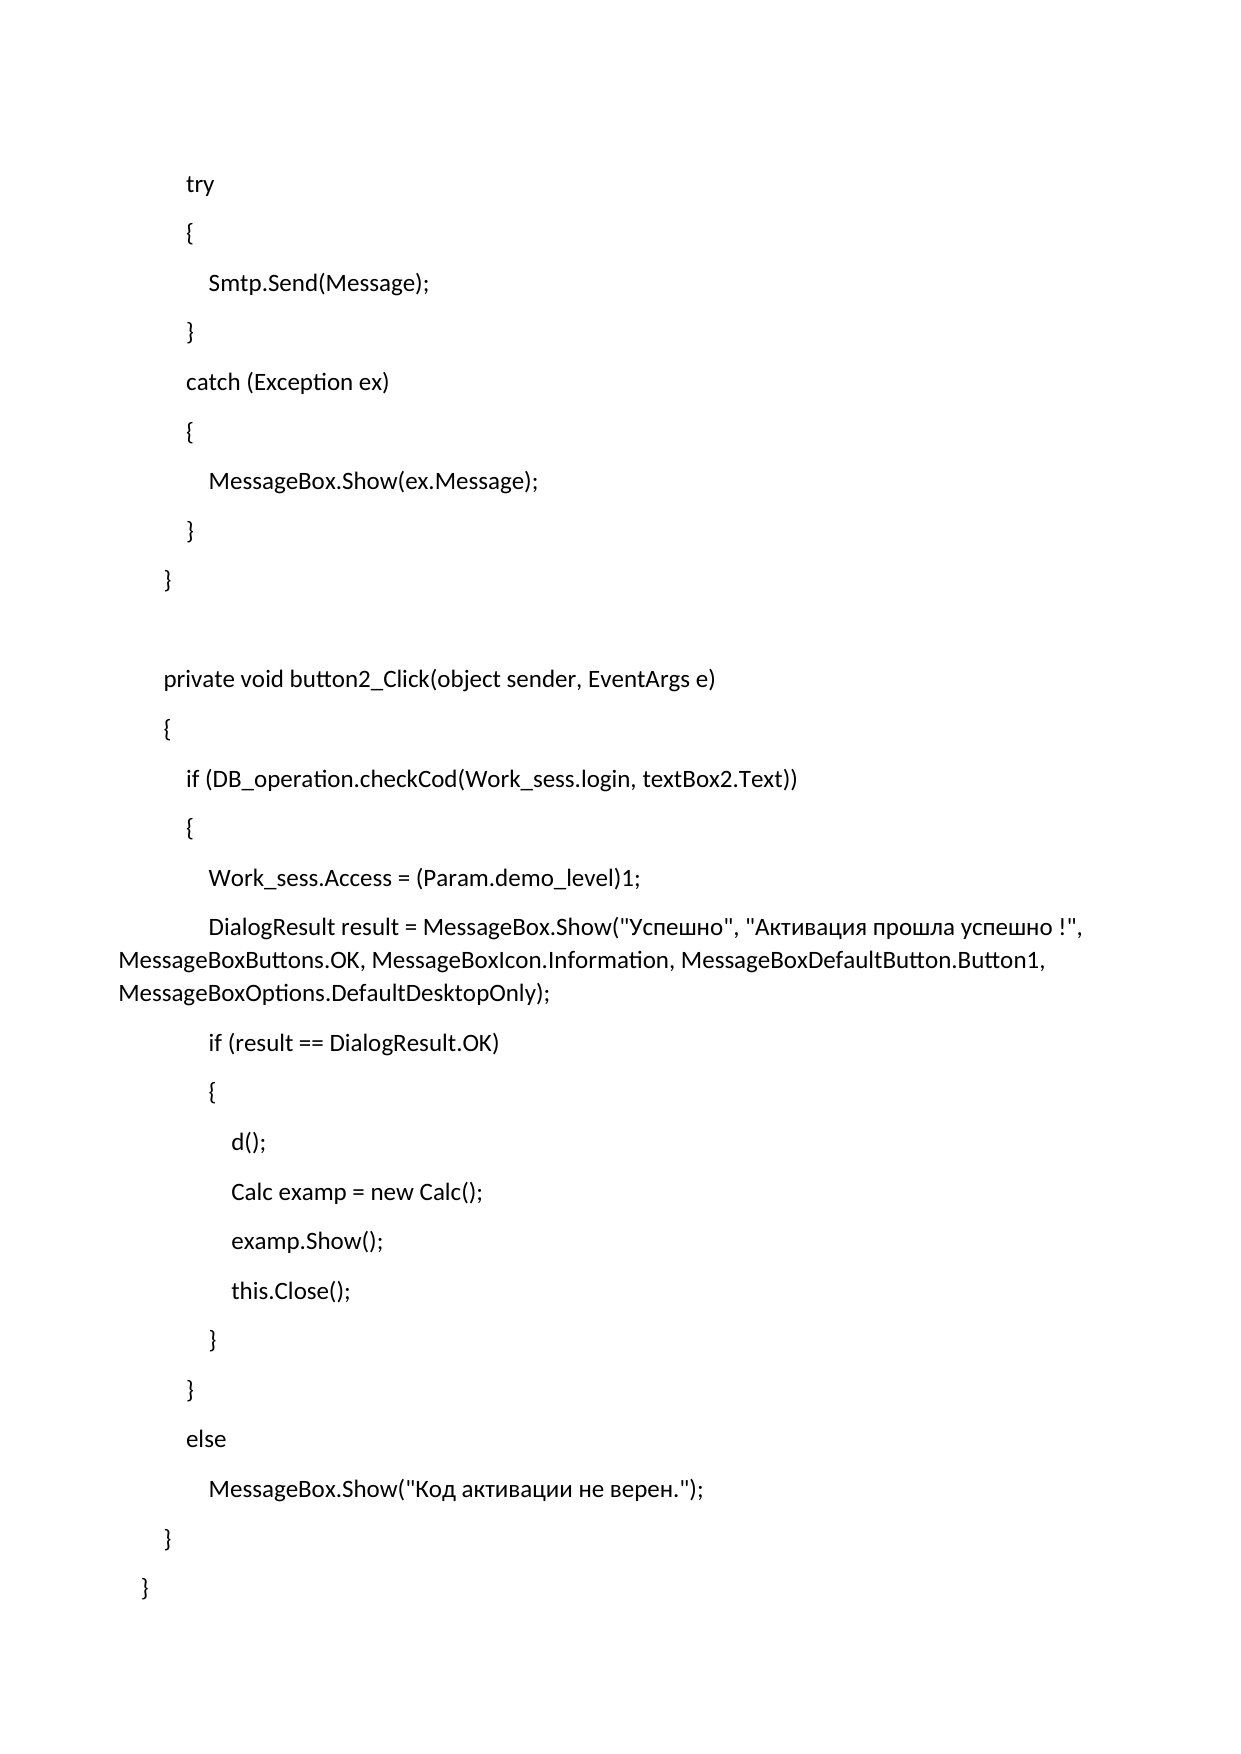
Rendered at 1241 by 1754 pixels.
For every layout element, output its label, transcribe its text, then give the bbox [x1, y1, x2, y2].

text } [118, 1523, 1152, 1553]
text } [118, 515, 1152, 545]
text { [118, 217, 1152, 248]
text DialogResult result = MessageBox.Show("Успешно", "Активация прошла успешно !", MessageBoxButtons.OK, MessageBoxIcon.Information, MessageBoxDefaultButton.Button1, MessageBoxOptions.DefaultDesktopOnly); [118, 911, 1152, 1008]
text { [118, 1076, 1152, 1107]
text if (result == DialogResult.OK) [118, 1027, 1152, 1057]
text this.Close(); [118, 1275, 1152, 1305]
text try [118, 168, 1152, 198]
text { [118, 416, 1152, 446]
text d(); [118, 1126, 1152, 1157]
text Calc examp = new Calc(); [118, 1176, 1152, 1206]
text examp.Show(); [118, 1225, 1152, 1256]
text else [118, 1423, 1152, 1454]
text } [118, 564, 1152, 595]
text Work_sess.Access = (Param.demo_level)1; [118, 862, 1152, 892]
text } [118, 1374, 1152, 1404]
text { [118, 812, 1152, 843]
text Smtp.Send(Message); [118, 267, 1152, 297]
text MessageBox.Show("Код активации не верен."); [118, 1473, 1152, 1504]
text private void button2_Click(object sender, EventArgs e) [118, 663, 1152, 694]
text } [118, 316, 1152, 347]
text } [118, 1572, 1152, 1603]
text } [118, 1324, 1152, 1355]
text if (DB_operation.checkCod(Work_sess.login, textBox2.Text)) [118, 763, 1152, 793]
text { [118, 713, 1152, 744]
text MessageBox.Show(ex.Message); [118, 465, 1152, 496]
text catch (Exception ex) [118, 366, 1152, 397]
